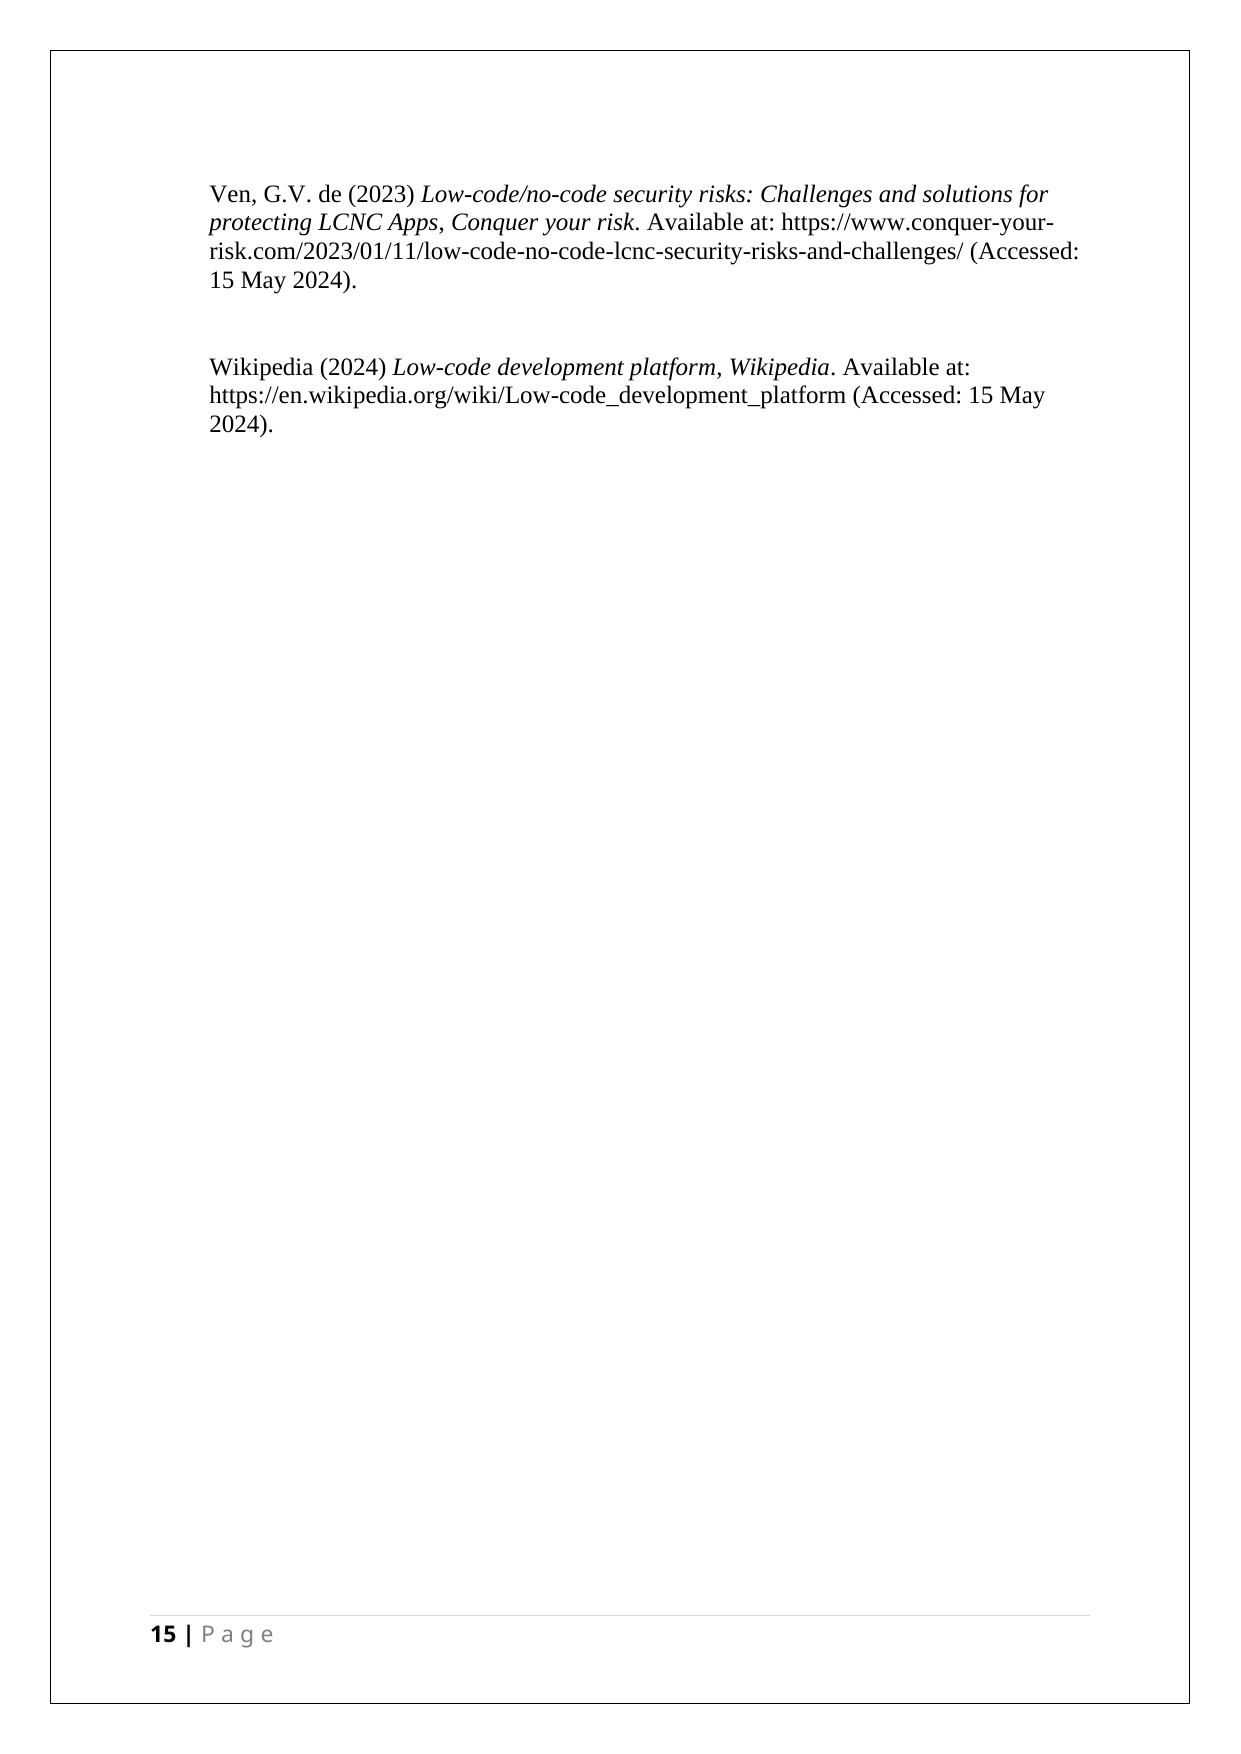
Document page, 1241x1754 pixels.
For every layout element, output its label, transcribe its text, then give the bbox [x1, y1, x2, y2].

text Wikipedia (2024) Low-code development platform, Wikipedia. Available at: https://en.wikipedia.org/wiki/Low-code_development_platform (Accessed: 15 May 2024). [150, 323, 1090, 438]
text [150, 150, 1090, 294]
